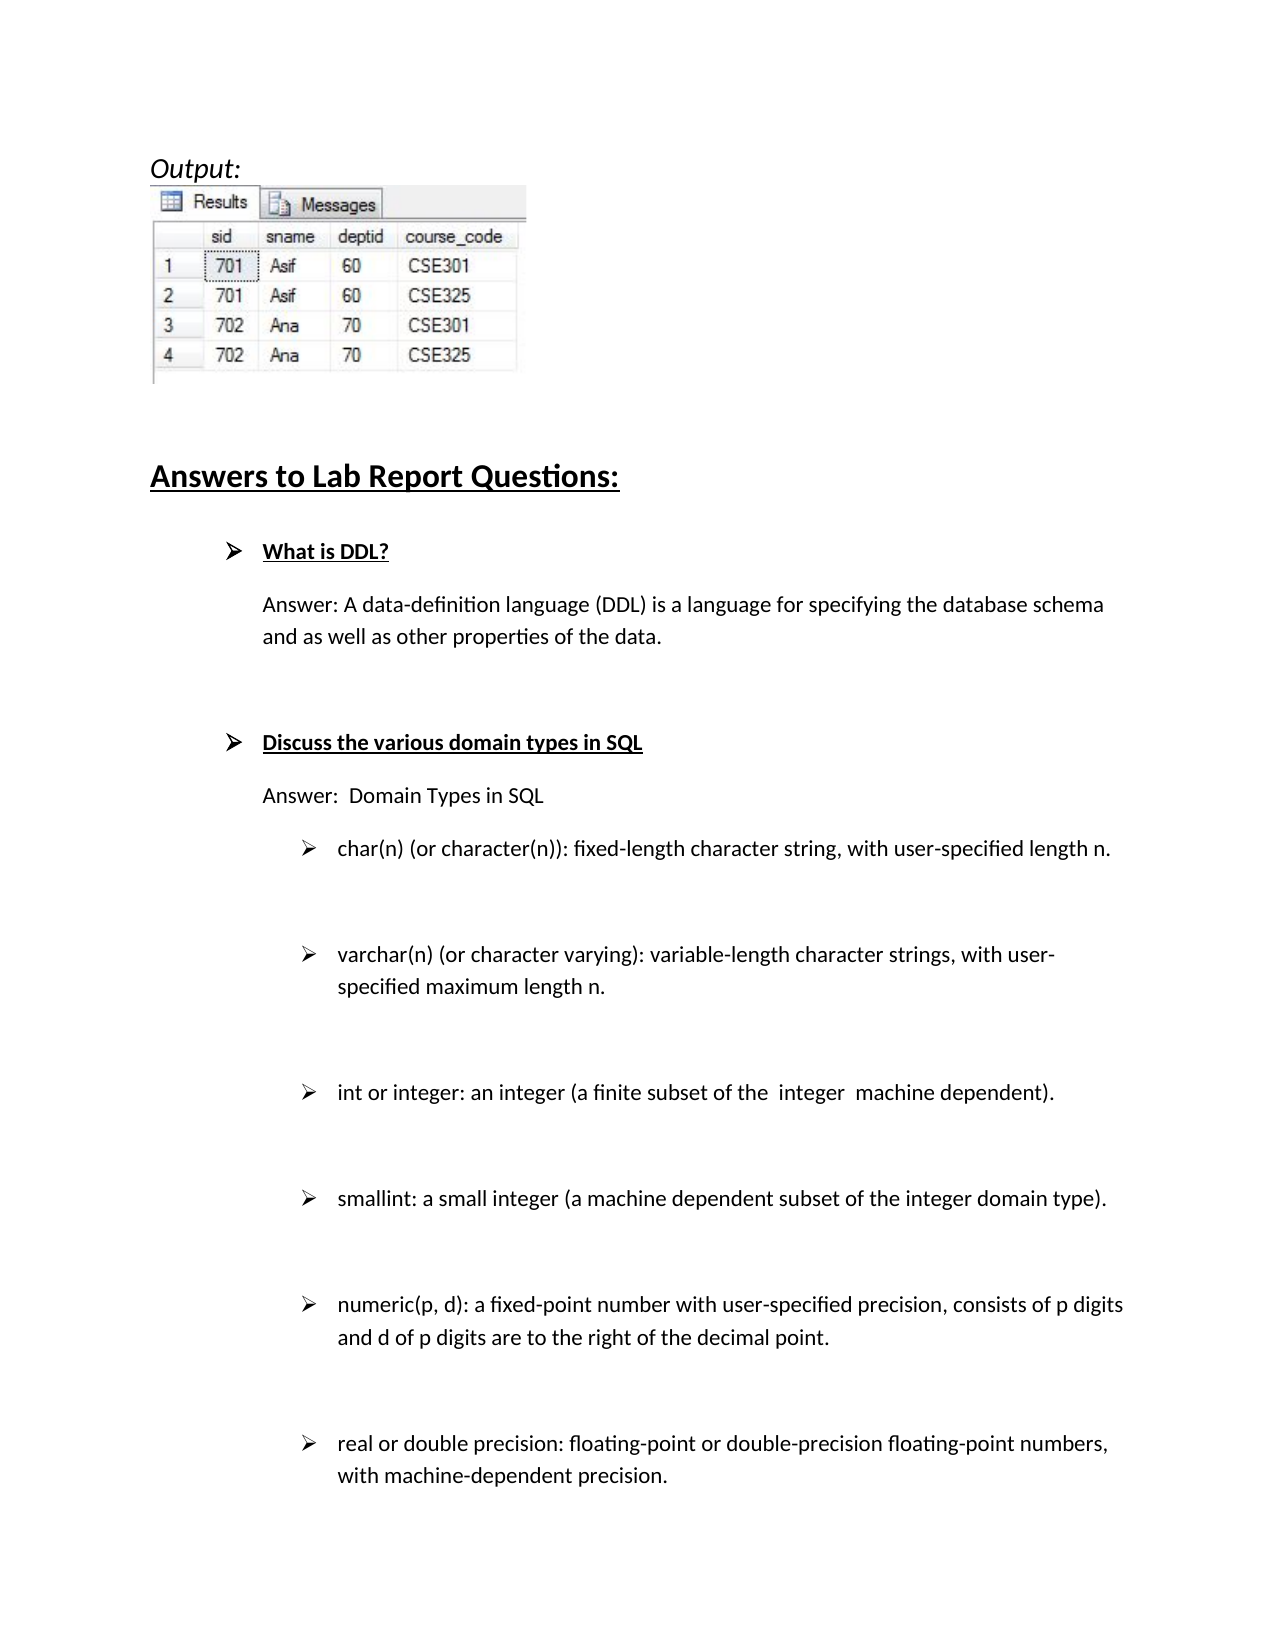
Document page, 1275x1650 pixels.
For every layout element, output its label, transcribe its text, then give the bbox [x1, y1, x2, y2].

list char(n) (or character(n)): fixed-length character string, with user-specified length n. [300, 834, 1125, 862]
list varchar(n) (or character varying): variable-length character strings, with user-specified maximum length n. [300, 940, 1125, 1000]
text Answer: Domain Types in SQL [225, 781, 1125, 809]
text Answer: A data-definition language (DDL) is a language for specifying the database schema and as well as other properties of the data. [262, 590, 1125, 650]
text Output: [150, 150, 1125, 186]
list int or integer: an integer (a finite subset of the integer machine dependent). [300, 1078, 1125, 1106]
text Answers to Lab Report Questions: [150, 455, 1125, 496]
list real or double precision: floating-point or double-precision floating-point numbers, with machine-dependent precision. [300, 1429, 1125, 1489]
list What is DDL? [225, 537, 1125, 565]
picture [150, 185, 527, 384]
list Discuss the various domain types in SQL [225, 728, 1125, 756]
list smallint: a small integer (a machine dependent subset of the integer domain type). [300, 1184, 1125, 1212]
list numeric(p, d): a fixed-point number with user-specified precision, consists of p digits and d of p digits are to the right of the decimal point. [300, 1290, 1125, 1351]
